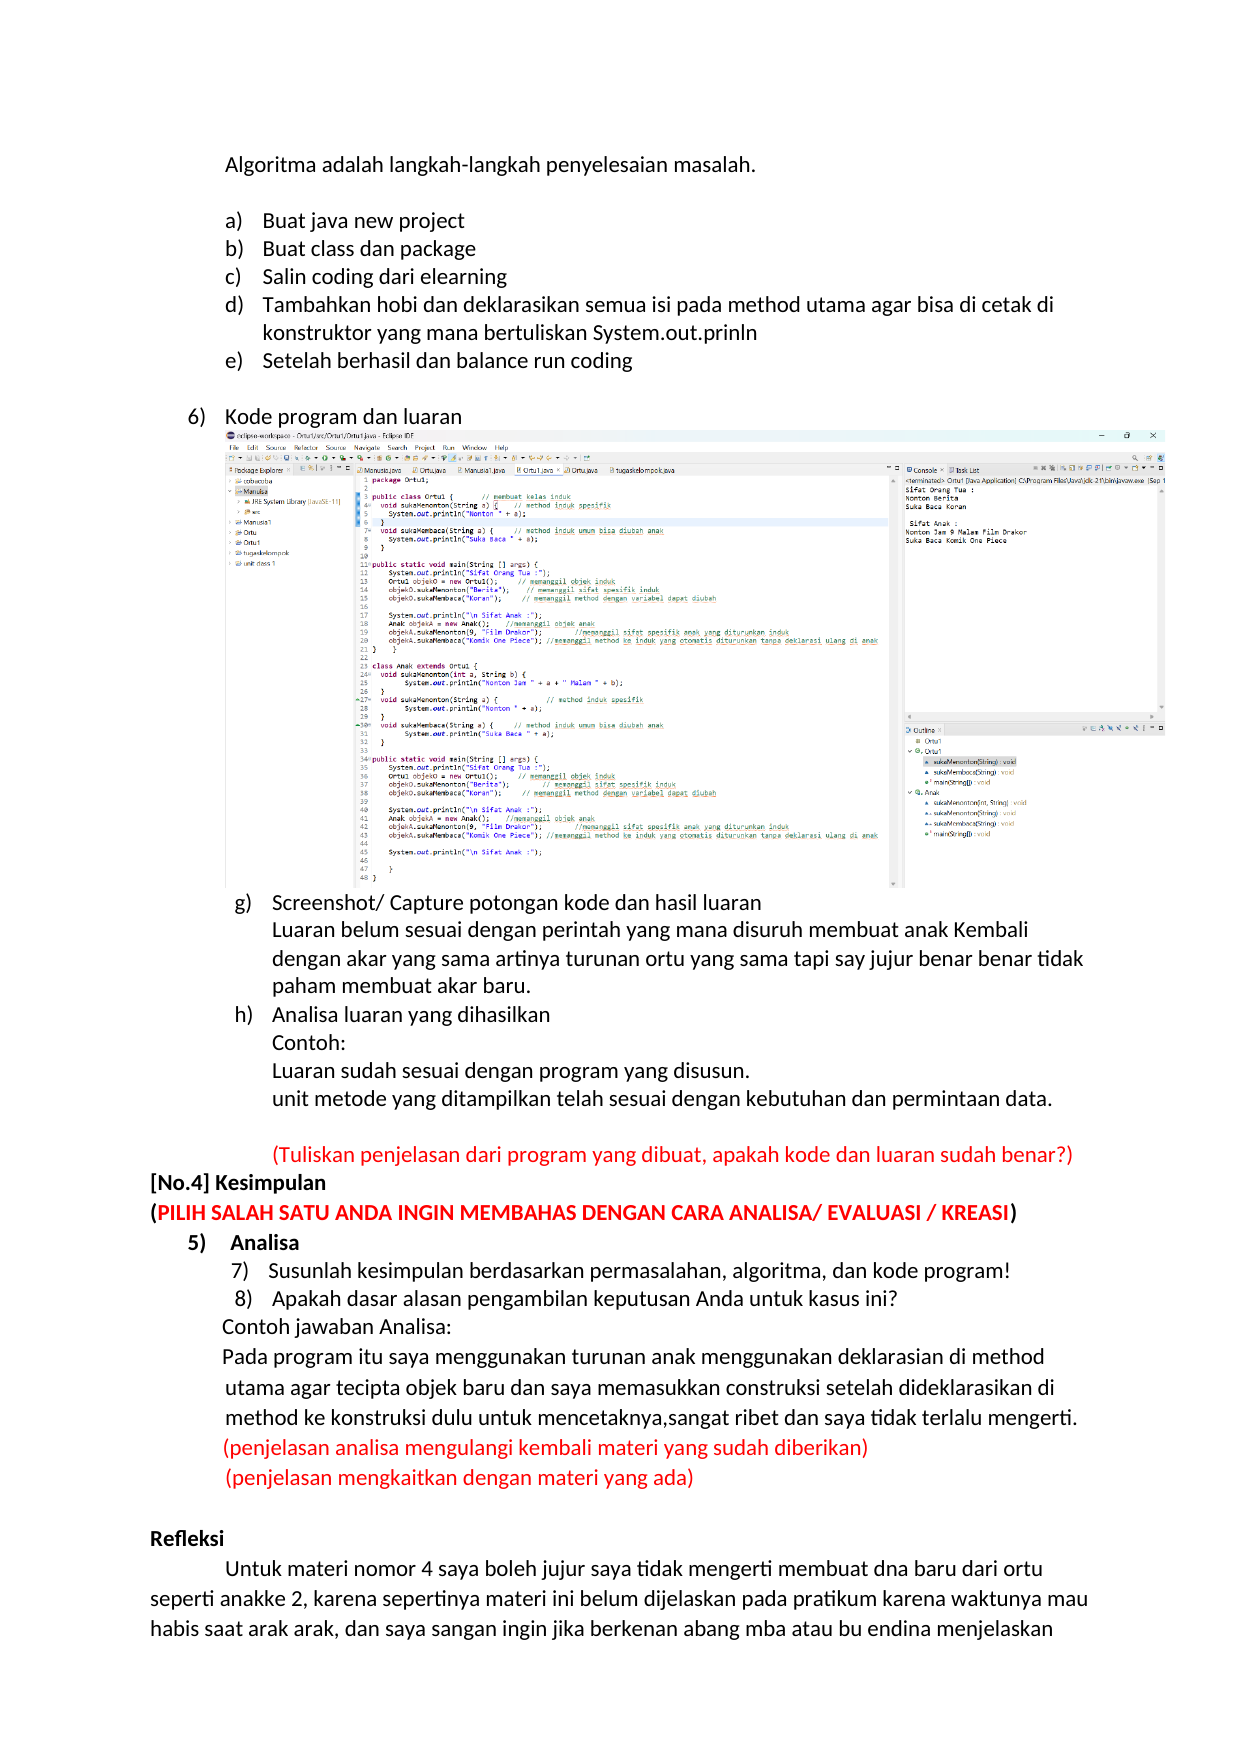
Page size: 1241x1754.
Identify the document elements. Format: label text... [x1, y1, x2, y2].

text Algoritma adalah langkah-langkah penyelesaian masalah. [225, 150, 1090, 206]
list Salin coding dari elearning [225, 262, 1090, 290]
text utama agar tecipta objek baru dan saya memasukkan construksi setelah dideklarasikan di [150, 1373, 1090, 1401]
text [No.4] Kesimpulan (PILIH SALAH SATU ANDA INGIN MEMBAHAS DENGAN CARA ANALISA/ EVALUASI / KREASI) [150, 1168, 1090, 1226]
list Analisa luaran yang dihasilkan Contoh: [234, 1000, 1090, 1056]
list Susunlah kesimpulan berdasarkan permasalahan, algoritma, dan kode program! [231, 1256, 1090, 1284]
list Buat java new project [225, 206, 1090, 234]
list Apakah dasar alasan pengambilan keputusan Anda untuk kasus ini? [234, 1284, 1090, 1312]
text Contoh jawaban Analisa: [150, 1312, 1090, 1340]
list Tambahkan hobi dan deklarasikan semua isi pada method utama agar bisa di cetak di konstruktor yang mana bertuliskan System.out.prinln [225, 290, 1090, 346]
list Buat class dan package [225, 234, 1090, 262]
list Luaran sudah sesuai dengan program yang disusun. unit metode yang ditampilkan telah sesuai dengan kebutuhan dan permintaan data. (Tuliskan penjelasan dari program yang dibuat, apakah kode dan luaran sudah benar?) [272, 1056, 1090, 1168]
list Luaran belum sesuai dengan perintah yang mana disuruh membuat anak Kembali dengan akar yang sama artinya turunan ortu yang sama tapi say jujur benar benar tidak paham membuat akar baru. [272, 916, 1090, 1000]
picture [225, 430, 1166, 888]
list Analisa [187, 1228, 1090, 1256]
list Setelah berhasil dan balance run coding [225, 346, 1090, 374]
list Screenshot/ Capture potongan kode dan hasil luaran [234, 888, 1090, 916]
text method ke konstruksi dulu untuk mencetaknya,sangat ribet dan saya tidak terlalu mengerti. (penjelasan analisa mengulangi kembali materi yang sudah diberikan) (penjelasan mengkaitkan dengan materi yang ada) [150, 1403, 1090, 1491]
text Refleksi [150, 1524, 1090, 1552]
text Pada program itu saya menggunakan turunan anak menggunakan deklarasian di method [150, 1342, 1090, 1371]
list Kode program dan luaran [187, 402, 1090, 430]
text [150, 1554, 1090, 1642]
